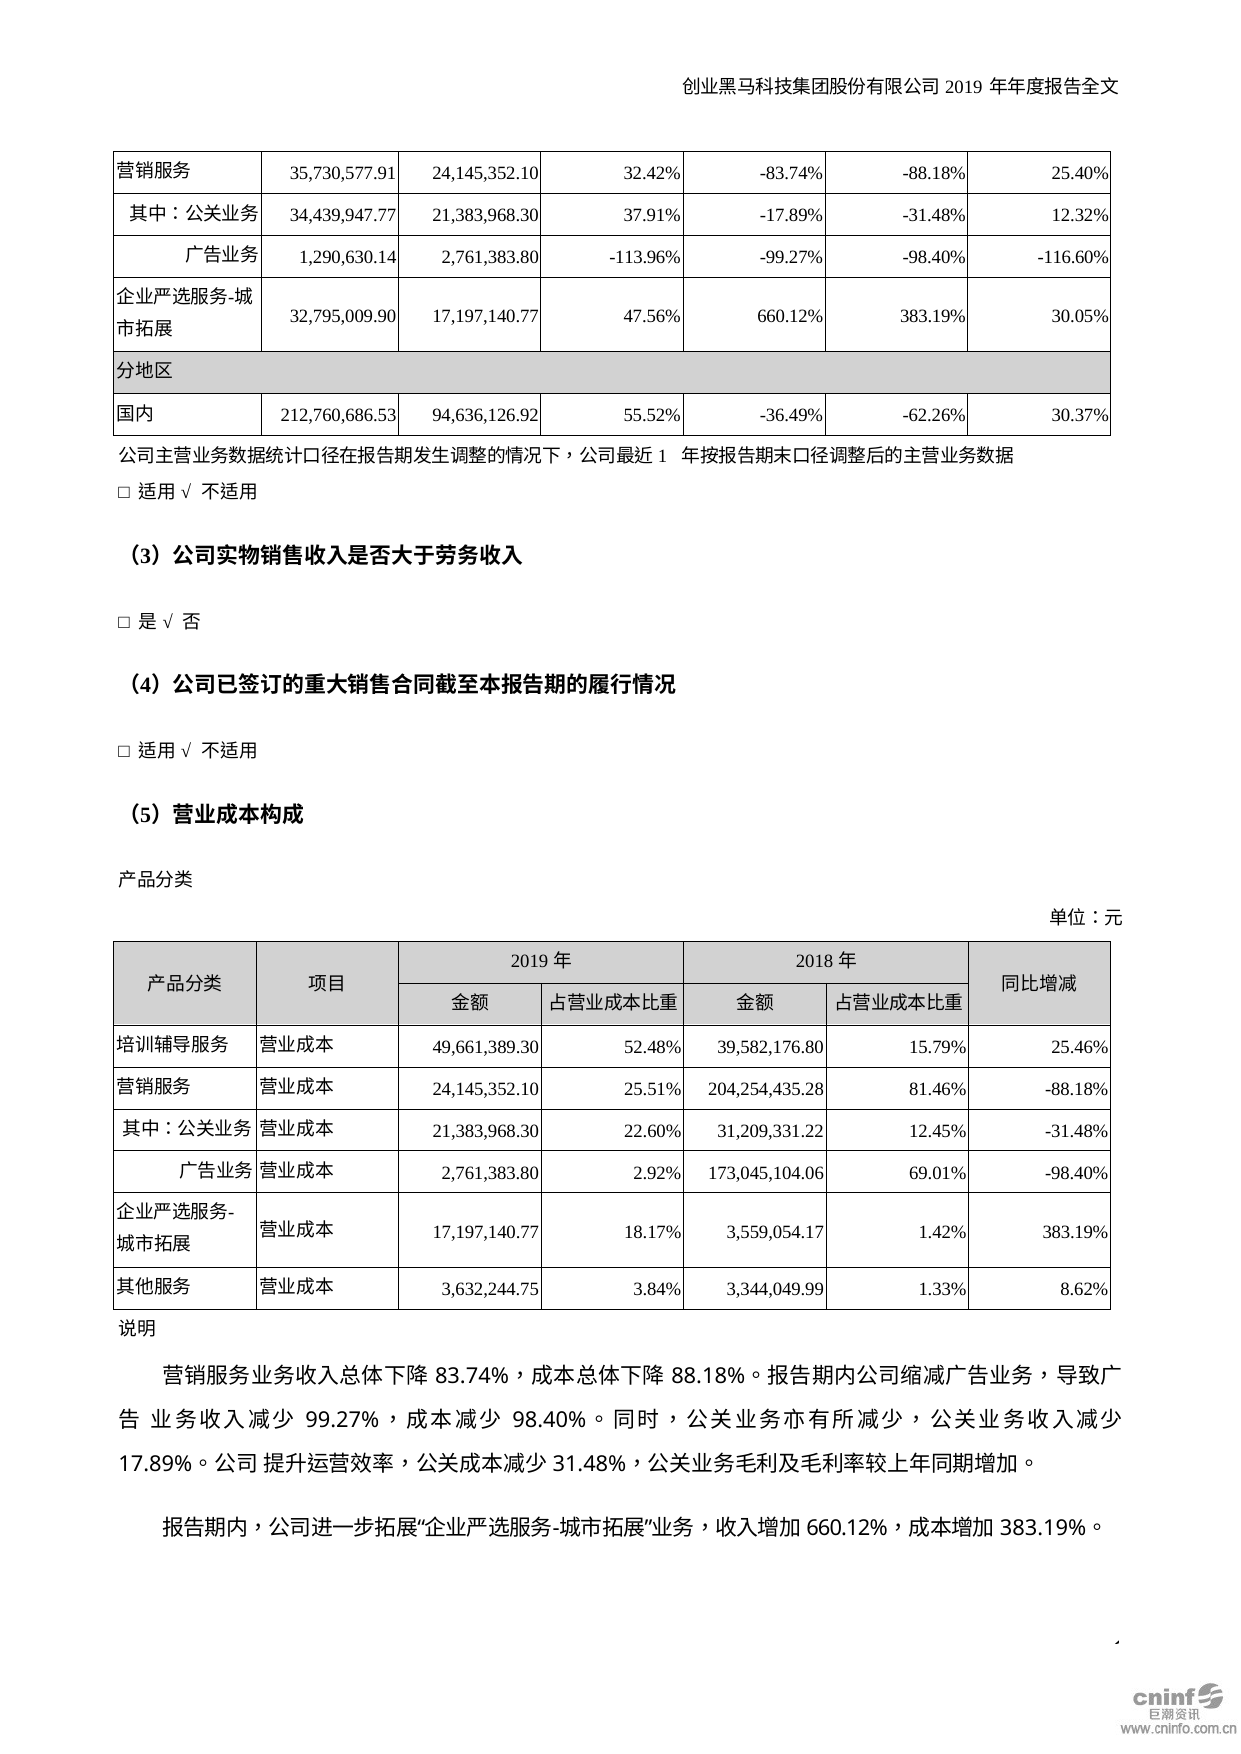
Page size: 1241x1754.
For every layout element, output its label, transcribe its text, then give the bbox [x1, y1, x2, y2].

table_cell 金额 [684, 984, 826, 1024]
table_cell 1.33% [827, 1268, 968, 1308]
table_cell 204,254,435.28 [684, 1068, 826, 1108]
table_cell -116.60% [968, 236, 1110, 277]
table_cell 31,209,331.22 [684, 1110, 826, 1150]
table_cell 2,761,383.80 [399, 236, 540, 277]
subtitle （5）营业成本构成 [118, 799, 1240, 829]
table_header 项目 [257, 942, 398, 1024]
table_header -83.74% [684, 152, 825, 193]
table_cell -98.40% [826, 236, 967, 277]
table_cell 2,761,383.80 [399, 1151, 541, 1192]
table_cell 企业严选服务-城 市拓展 [114, 278, 261, 351]
table_cell 30.37% [968, 394, 1110, 435]
table_cell 173,045,104.06 [684, 1151, 826, 1192]
table_cell 8.62% [969, 1268, 1110, 1308]
table_header 2019 年 [399, 942, 683, 983]
text □ 适用 √ 不适用 [118, 478, 1240, 503]
table_cell 30.05% [968, 278, 1110, 351]
table_cell 其他服务 [114, 1268, 256, 1308]
table_cell 1.42% [827, 1193, 968, 1267]
table_cell 广告业务 [114, 236, 261, 277]
table_cell 18.17% [542, 1193, 683, 1267]
table_cell 占营业成本比重 [542, 984, 683, 1024]
table_header 32.42% [541, 152, 683, 193]
table_header 24,145,352.10 [399, 152, 540, 193]
table_cell 3,559,054.17 [684, 1193, 826, 1267]
table_cell 17,197,140.77 [399, 278, 540, 351]
table_cell 培训辅导服务 [114, 1026, 256, 1067]
table_cell 39,582,176.80 [684, 1026, 826, 1067]
picture [1115, 1680, 1240, 1737]
text □ 是 √ 否 [118, 608, 1240, 633]
table_cell 49,661,389.30 [399, 1026, 541, 1067]
table_cell 1,290,630.14 [262, 236, 398, 277]
table_cell 21,383,968.30 [399, 1110, 541, 1150]
text 营销服务业务收入总体下降 83.74%，成本总体下降 88.18%。报告期内公司缩减广告业务，导致广告 业务收入减少 99.27%，成本减少 98.40%。同时，公关业务亦有所减少，公关业务收入减少 17.89%。公司 提升运营效率，公关成本减少 31.48%，公关业务毛利及毛利率较上年同期增加。 [118, 1360, 1123, 1477]
table_cell 383.19% [826, 278, 967, 351]
table_cell 分地区 [114, 352, 1110, 393]
table_cell 21,383,968.30 [399, 194, 540, 235]
table_cell 212,760,686.53 [262, 394, 398, 435]
table_header 营销服务 [114, 152, 261, 193]
table_cell 营业成本 [257, 1193, 398, 1267]
text 公司主营业务数据统计口径在报告期发生调整的情况下，公司最近 1 年按报告期末口径调整后的主营业务数据 [118, 442, 1240, 467]
table_cell -31.48% [826, 194, 967, 235]
table_cell 其中：公关业务 [114, 194, 261, 235]
table_cell 81.46% [827, 1068, 968, 1108]
subtitle （3）公司实物销售收入是否大于劳务收入 [118, 540, 1240, 569]
table_cell 32,795,009.90 [262, 278, 398, 351]
table_cell 12.45% [827, 1110, 968, 1150]
table_cell 94,636,126.92 [399, 394, 540, 435]
table_cell 25.51% [542, 1068, 683, 1108]
table_cell -98.40% [969, 1151, 1110, 1192]
table_cell 国内 [114, 394, 261, 435]
table_cell 占营业成本比重 [827, 984, 968, 1024]
table_cell -99.27% [684, 236, 825, 277]
table_cell 营业成本 [257, 1110, 398, 1150]
table_cell -36.49% [684, 394, 825, 435]
table_cell 营销服务 [114, 1068, 256, 1108]
table_cell 15.79% [827, 1026, 968, 1067]
table_header 产品分类 [114, 942, 256, 1024]
table_cell 3.84% [542, 1268, 683, 1308]
table_cell 营业成本 [257, 1151, 398, 1192]
text 报告期内，公司进一步拓展“企业严选服务-城市拓展”业务，收入增加 660.12%，成本增加 383.19%。 [162, 1512, 1240, 1541]
table_cell 广告业务 [114, 1151, 256, 1192]
table_cell 3,344,049.99 [684, 1268, 826, 1308]
table_cell 34,439,947.77 [262, 194, 398, 235]
table_cell -17.89% [684, 194, 825, 235]
text □ 适用 √ 不适用 [118, 738, 1240, 763]
text 单位：元 [102, 904, 1123, 930]
table_header 35,730,577.91 [262, 152, 398, 193]
table_cell 660.12% [684, 278, 825, 351]
table_cell 24,145,352.10 [399, 1068, 541, 1108]
table_cell -31.48% [969, 1110, 1110, 1150]
text 说明 [118, 1315, 1240, 1341]
table_cell 17,197,140.77 [399, 1193, 541, 1267]
table_cell 金额 [399, 984, 541, 1024]
table_cell 2.92% [542, 1151, 683, 1192]
table_cell 营业成本 [257, 1268, 398, 1308]
table_cell 55.52% [541, 394, 683, 435]
table_cell 企业严选服务- 城市拓展 [114, 1193, 256, 1267]
table_cell -62.26% [826, 394, 967, 435]
table_cell -88.18% [969, 1068, 1110, 1108]
table_cell 37.91% [541, 194, 683, 235]
table_cell 47.56% [541, 278, 683, 351]
table_cell 营业成本 [257, 1068, 398, 1108]
table_cell 22.60% [542, 1110, 683, 1150]
table_cell -113.96% [541, 236, 683, 277]
table_cell 383.19% [969, 1193, 1110, 1267]
text 产品分类 [118, 867, 1240, 892]
table_header -88.18% [826, 152, 967, 193]
table_cell 69.01% [827, 1151, 968, 1192]
table_cell 3,632,244.75 [399, 1268, 541, 1308]
table_cell 52.48% [542, 1026, 683, 1067]
table_header 同比增减 [969, 942, 1110, 1024]
table_cell 其中：公关业务 [114, 1110, 256, 1150]
table_cell 12.32% [968, 194, 1110, 235]
subtitle （4）公司已签订的重大销售合同截至本报告期的履行情况 [118, 669, 1240, 699]
table_cell 营业成本 [257, 1026, 398, 1067]
table_cell 25.46% [969, 1026, 1110, 1067]
table_header 25.40% [968, 152, 1110, 193]
table_header 2018 年 [684, 942, 968, 983]
